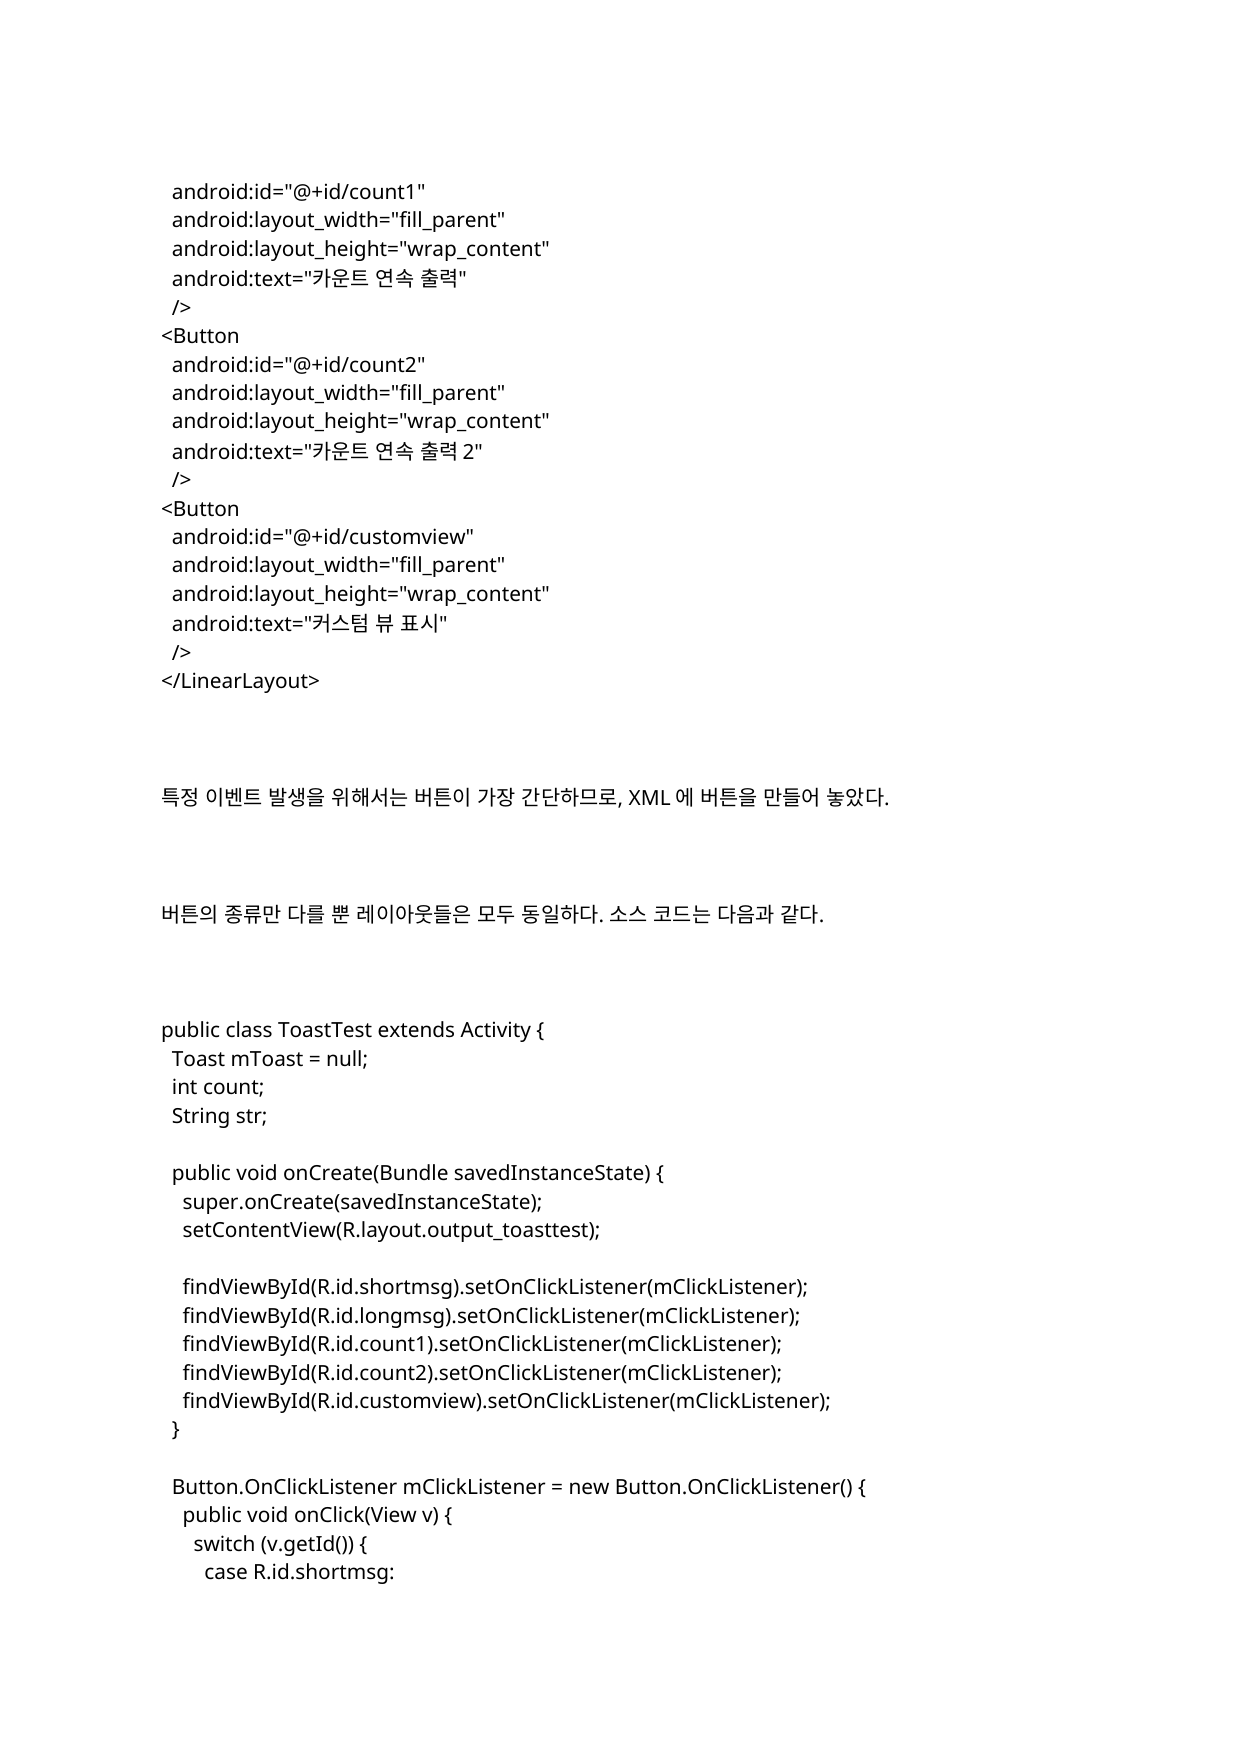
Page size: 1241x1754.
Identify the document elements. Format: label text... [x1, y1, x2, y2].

text public class ToastTest extends Activity { Toast mToast = null; int count; String str; [150, 1016, 1090, 1129]
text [150, 177, 1090, 695]
text 버튼의 종류만 다를 뿐 레이아웃들은 모두 동일하다. 소스 코드는 다음과 같다. [150, 898, 1090, 929]
text 특정 이벤트 발생을 위해서는 버튼이 가장 간단하므로, XML에 버튼을 만들어 놓았다. [150, 781, 1090, 812]
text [150, 1472, 1090, 1586]
text public void onCreate(Bundle savedInstanceState) { super.onCreate(savedInstanceState); setContentView(R.layout.output_toasttest); findViewById(R.id.shortmsg).setOnClickListener(mClickListener); findViewById(R.id.longmsg).setOnClickListener(mClickListener); findViewById(R.id.count1).setOnClickListener(mClickListener); findViewById(R.id.count2).setOnClickListener(mClickListener); findViewById(R.id.customview).setOnClickListener(mClickListener); } [150, 1158, 1090, 1443]
